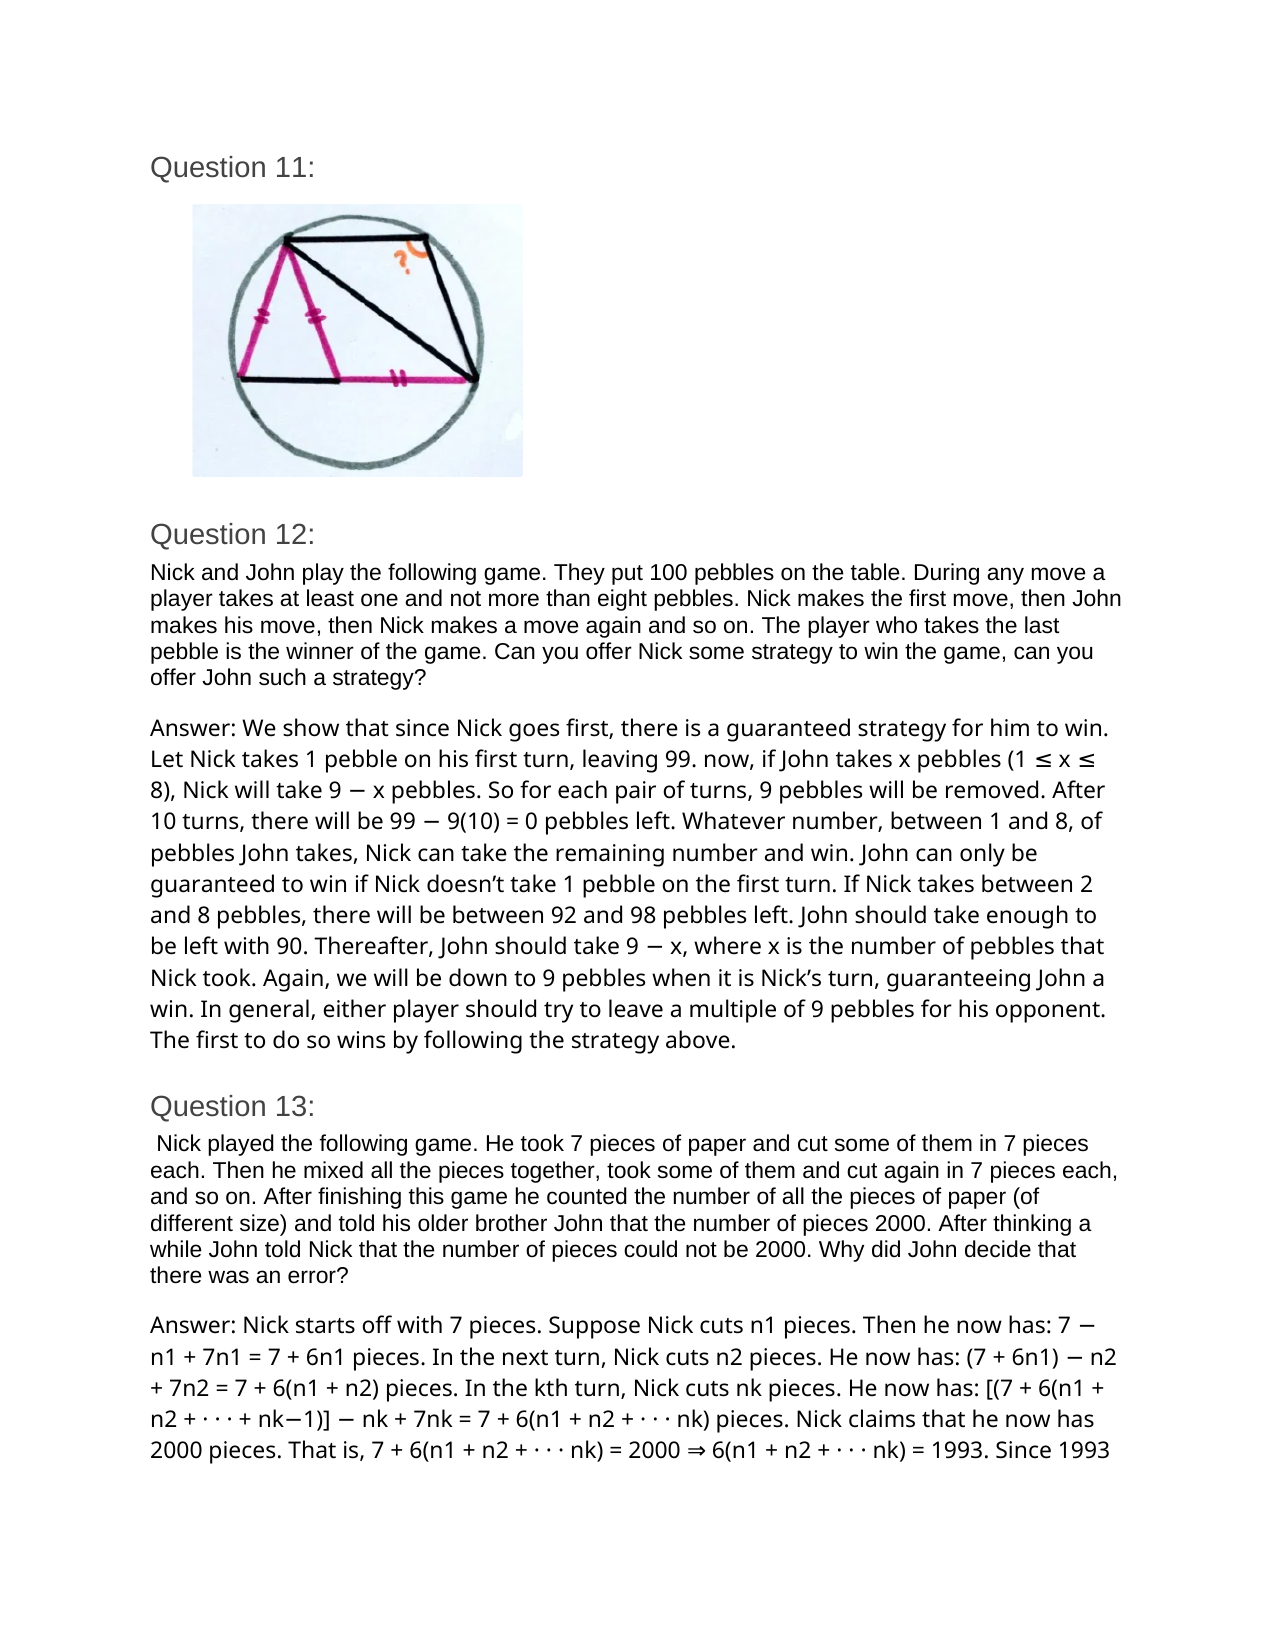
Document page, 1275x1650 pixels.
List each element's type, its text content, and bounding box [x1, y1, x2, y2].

text Nick played the following game. He took 7 pieces of paper and cut some of them in 7 pieces each. Then he mixed all the pieces together, took some of them and cut again in 7 pieces each, and so on. After finishing this game he counted the number of all the pieces of paper (of different size) and told his older brother John that the number of pieces 2000. After thinking a while John told Nick that the number of pieces could not be 2000. Why did John decide that there was an error? [150, 1130, 1125, 1288]
text Answer: We show that since Nick goes first, there is a guaranteed strategy for him to win. Let Nick takes 1 pebble on his first turn, leaving 99. now, if John takes x pebbles (1 ≤ x ≤ 8), Nick will take 9 − x pebbles. So for each pair of turns, 9 pebbles will be removed. After 10 turns, there will be 99 − 9(10) = 0 pebbles left. Whatever number, between 1 and 8, of pebbles John takes, Nick can take the remaining number and win. John can only be guaranteed to win if Nick doesn’t take 1 pebble on the first turn. If Nick takes between 2 and 8 pebbles, there will be between 92 and 98 pebbles left. John should take enough to be left with 90. Thereafter, John should take 9 − x, where x is the number of pebbles that Nick took. Again, we will be down to 9 pebbles when it is Nick’s turn, guaranteeing John a win. In general, either player should try to leave a multiple of 9 pebbles for his opponent. The first to do so wins by following the strategy above. [150, 711, 1125, 1055]
subtitle Question 12: [150, 517, 1125, 551]
picture [150, 191, 665, 484]
subtitle Question 13: [150, 1088, 1125, 1122]
subtitle Question 11: [150, 150, 1125, 183]
text Nick and John play the following game. They put 100 pebbles on the table. During any move a player takes at least one and not more than eight pebbles. Nick makes the first move, then John makes his move, then Nick makes a move again and so on. The player who takes the last pebble is the winner of the game. Can you offer Nick some strategy to win the game, can you offer John such a strategy? [150, 559, 1125, 691]
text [150, 1309, 1125, 1466]
